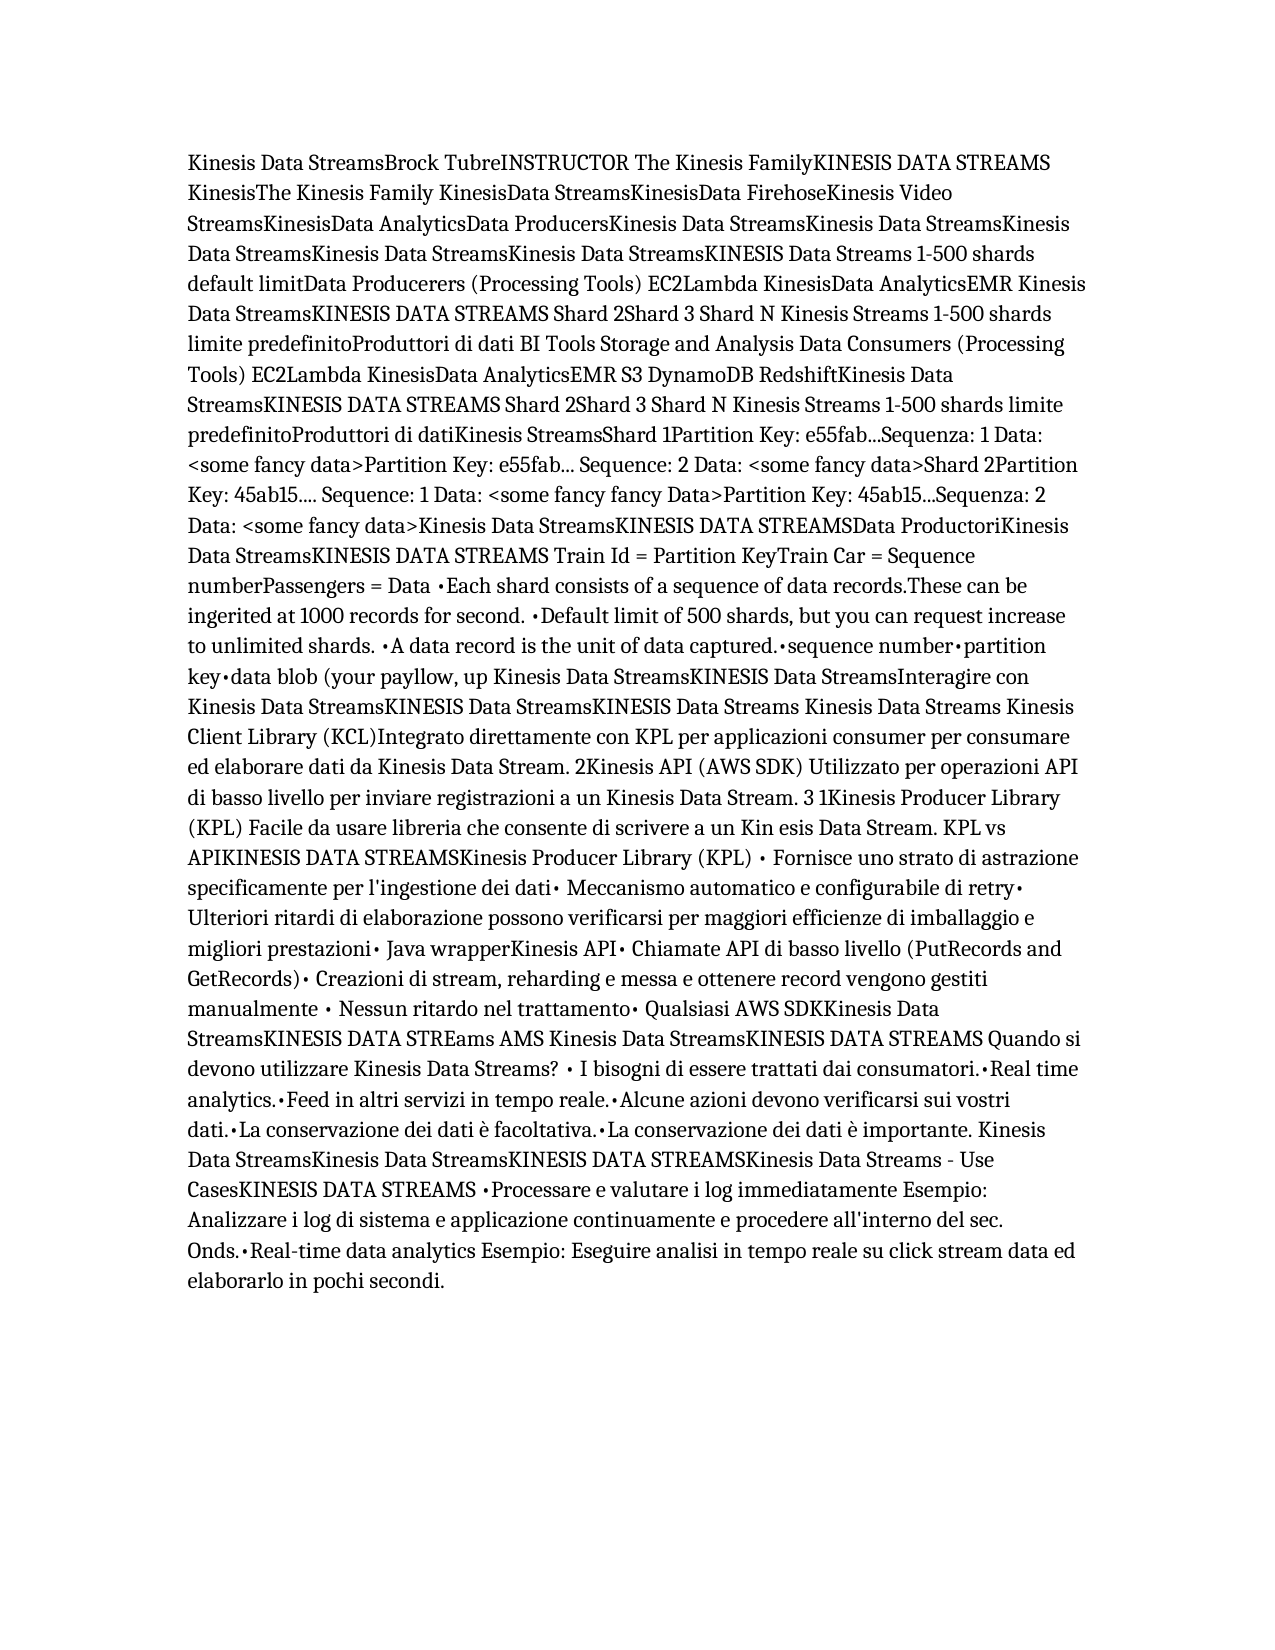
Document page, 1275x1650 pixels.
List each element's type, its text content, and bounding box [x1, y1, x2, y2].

text Kinesis Data StreamsBrock TubreINSTRUCTOR The Kinesis FamilyKINESIS DATA STREAMS KinesisThe Kinesis Family KinesisData StreamsKinesisData FirehoseKinesis Video StreamsKinesisData AnalyticsData ProducersKinesis Data StreamsKinesis Data StreamsKinesis Data StreamsKinesis Data StreamsKinesis Data StreamsKINESIS Data Streams 1-500 shards default limitData Producerers (Processing Tools) EC2Lambda KinesisData AnalyticsEMR Kinesis Data StreamsKINESIS DATA STREAMS Shard 2Shard 3 Shard N Kinesis Streams 1-500 shards limite predefinitoProduttori di dati BI Tools Storage and Analysis Data Consumers (Processing Tools) EC2Lambda KinesisData AnalyticsEMR S3 DynamoDB RedshiftKinesis Data StreamsKINESIS DATA STREAMS Shard 2Shard 3 Shard N Kinesis Streams 1-500 shards limite predefinitoProduttori di datiKinesis StreamsShard 1Partition Key: e55fab...Sequenza: 1 Data: <some fancy data>Partition Key: e55fab... Sequence: 2 Data: <some fancy data>Shard 2Partition Key: 45ab15.... Sequence: 1 Data: <some fancy fancy Data>Partition Key: 45ab15...Sequenza: 2 Data: <some fancy data>Kinesis Data StreamsKINESIS DATA STREAMSData ProductoriKinesis Data StreamsKINESIS DATA STREAMS Train Id = Partition KeyTrain Car = Sequence numberPassengers = Data •Each shard consists of a sequence of data records.These can be ingerited at 1000 records for second. •Default limit of 500 shards, but you can request increase to unlimited shards. •A data record is the unit of data captured.•sequence number•partition key•data blob (your payllow, up Kinesis Data StreamsKINESIS Data StreamsInteragire con Kinesis Data StreamsKINESIS Data StreamsKINESIS Data Streams Kinesis Data Streams Kinesis Client Library (KCL)Integrato direttamente con KPL per applicazioni consumer per consumare ed elaborare dati da Kinesis Data Stream. 2Kinesis API (AWS SDK) Utilizzato per operazioni API di basso livello per inviare registrazioni a un Kinesis Data Stream. 3 1Kinesis Producer Library (KPL) Facile da usare libreria che consente di scrivere a un Kin esis Data Stream. KPL vs APIKINESIS DATA STREAMSKinesis Producer Library (KPL) • Fornisce uno strato di astrazione specificamente per l'ingestione dei dati• Meccanismo automatico e configurabile di retry• Ulteriori ritardi di elaborazione possono verificarsi per maggiori efficienze di imballaggio e migliori prestazioni• Java wrapperKinesis API• Chiamate API di basso livello (PutRecords and GetRecords)• Creazioni di stream, reharding e messa e ottenere record vengono gestiti manualmente • Nessun ritardo nel trattamento• Qualsiasi AWS SDKKinesis Data StreamsKINESIS DATA STREams AMS Kinesis Data StreamsKINESIS DATA STREAMS Quando si devono utilizzare Kinesis Data Streams? • I bisogni di essere trattati dai consumatori.•Real time analytics.•Feed in altri servizi in tempo reale.•Alcune azioni devono verificarsi sui vostri dati.•La conservazione dei dati è facoltativa.•La conservazione dei dati è importante. Kinesis Data StreamsKinesis Data StreamsKINESIS DATA STREAMSKinesis Data Streams - Use CasesKINESIS DATA STREAMS •Processare e valutare i log immediatamente Esempio: Analizzare i log di sistema e applicazione continuamente e procedere all'interno del sec. Onds.•Real-time data analytics Esempio: Eseguire analisi in tempo reale su click stream data ed elaborarlo in pochi secondi. [187, 150, 1087, 1294]
